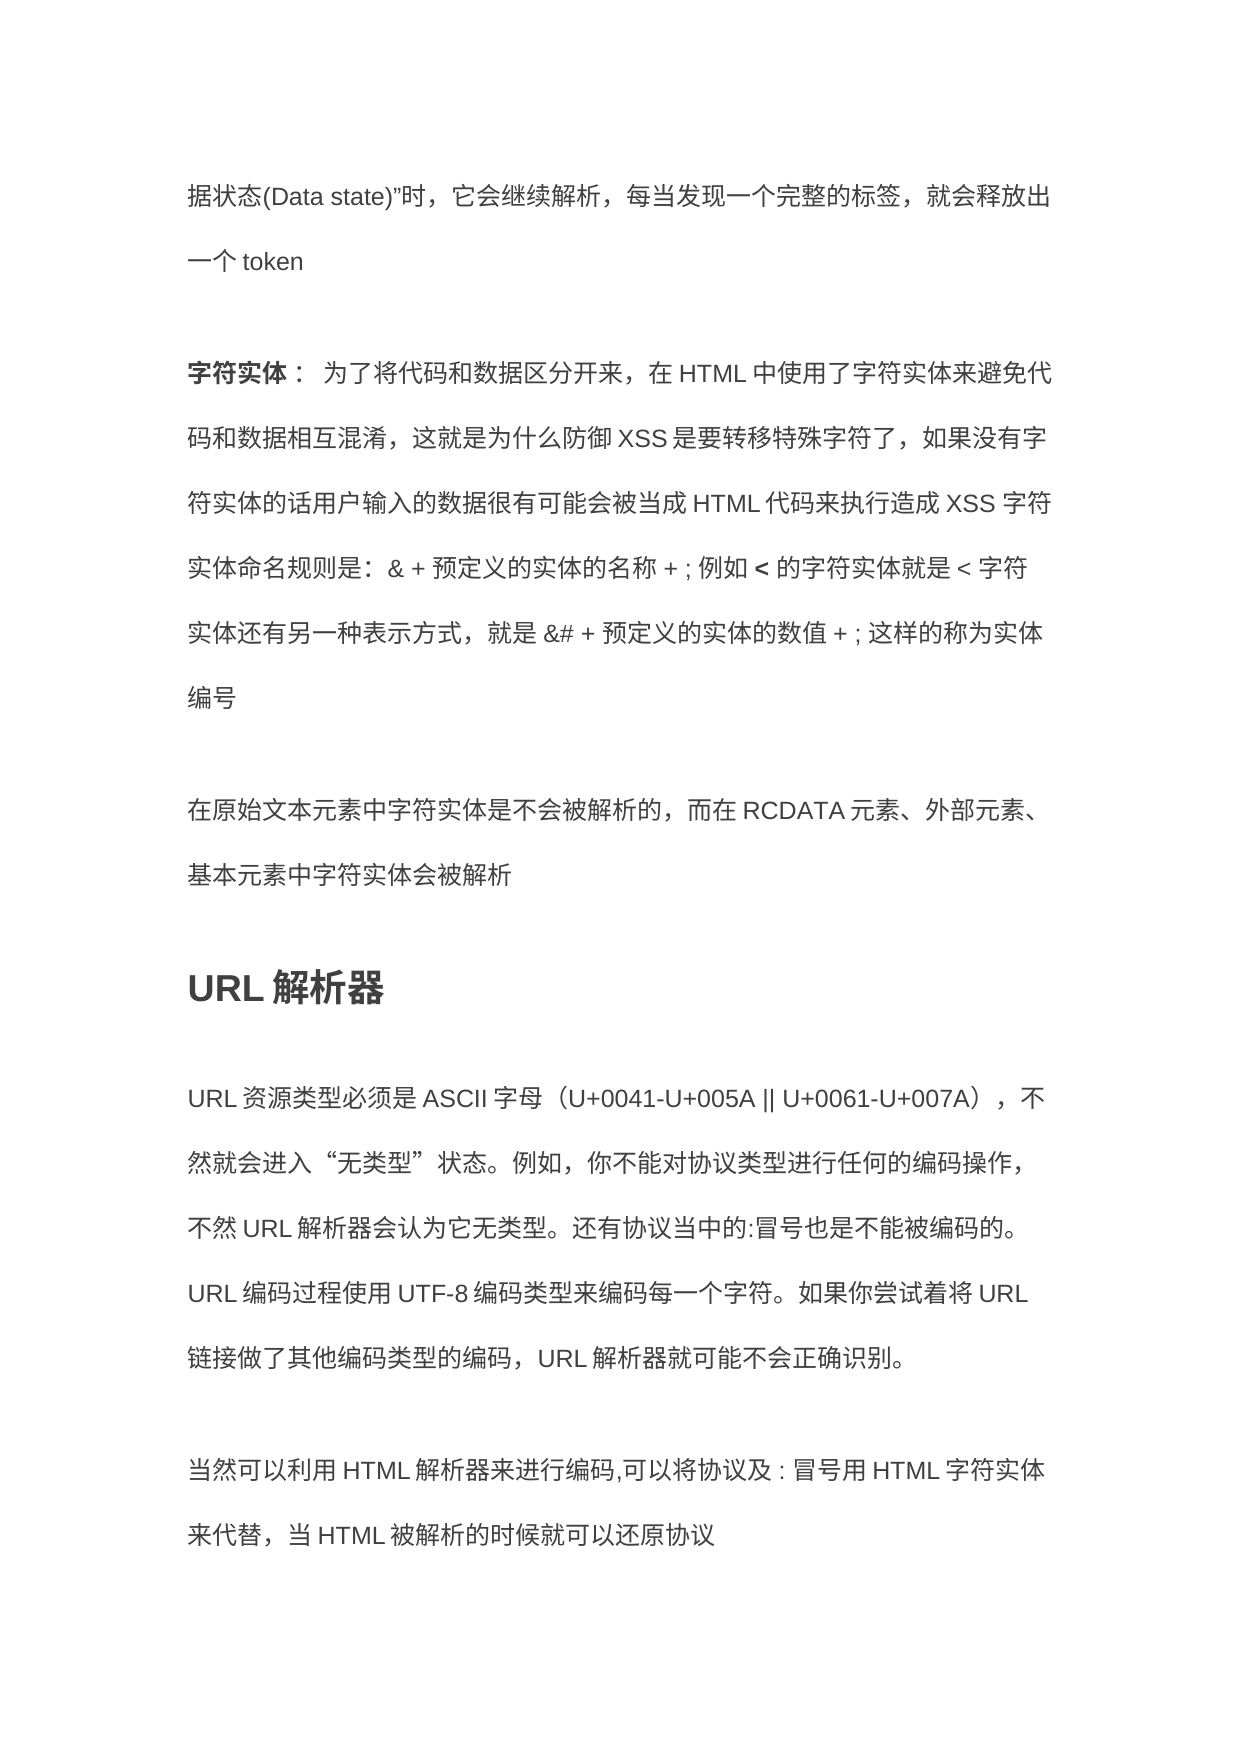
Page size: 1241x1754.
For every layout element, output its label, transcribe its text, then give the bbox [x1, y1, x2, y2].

text URL解析器 [187, 953, 1053, 1018]
text URL资源类型必须是ASCII字母（U+0041-U+005A || U+0061-U+007A），不然就会进入“无类型”状态。例如，你不能对协议类型进行任何的编码操作，不然URL解析器会认为它无类型。还有协议当中的:冒号也是不能被编码的。 URL编码过程使用UTF-8编码类型来编码每一个字符。如果你尝试着将URL链接做了其他编码类型的编码，URL解析器就可能不会正确识别。 [187, 1064, 1053, 1389]
text 在原始文本元素中字符实体是不会被解析的，而在RCDATA元素、外部元素、基本元素中字符实体会被解析 [187, 776, 1053, 906]
text 字符实体 ： 为了将代码和数据区分开来，在HTML中使用了字符实体来避免代码和数据相互混淆，这就是为什么防御XSS是要转移特殊字符了，如果没有字符实体的话用户输入的数据很有可能会被当成HTML代码来执行造成XSS 字符实体命名规则是：& + 预定义的实体的名称 + ; 例如 < 的字符实体就是 < 字符实体还有另一种表示方式，就是 &# + 预定义的实体的数值 + ; 这样的称为实体编号 [187, 339, 1053, 729]
text 当然可以利用HTML解析器来进行编码,可以将协议及 : 冒号用HTML字符实体来代替，当HTML被解析的时候就可以还原协议 [187, 1436, 1053, 1566]
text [187, 162, 1053, 292]
